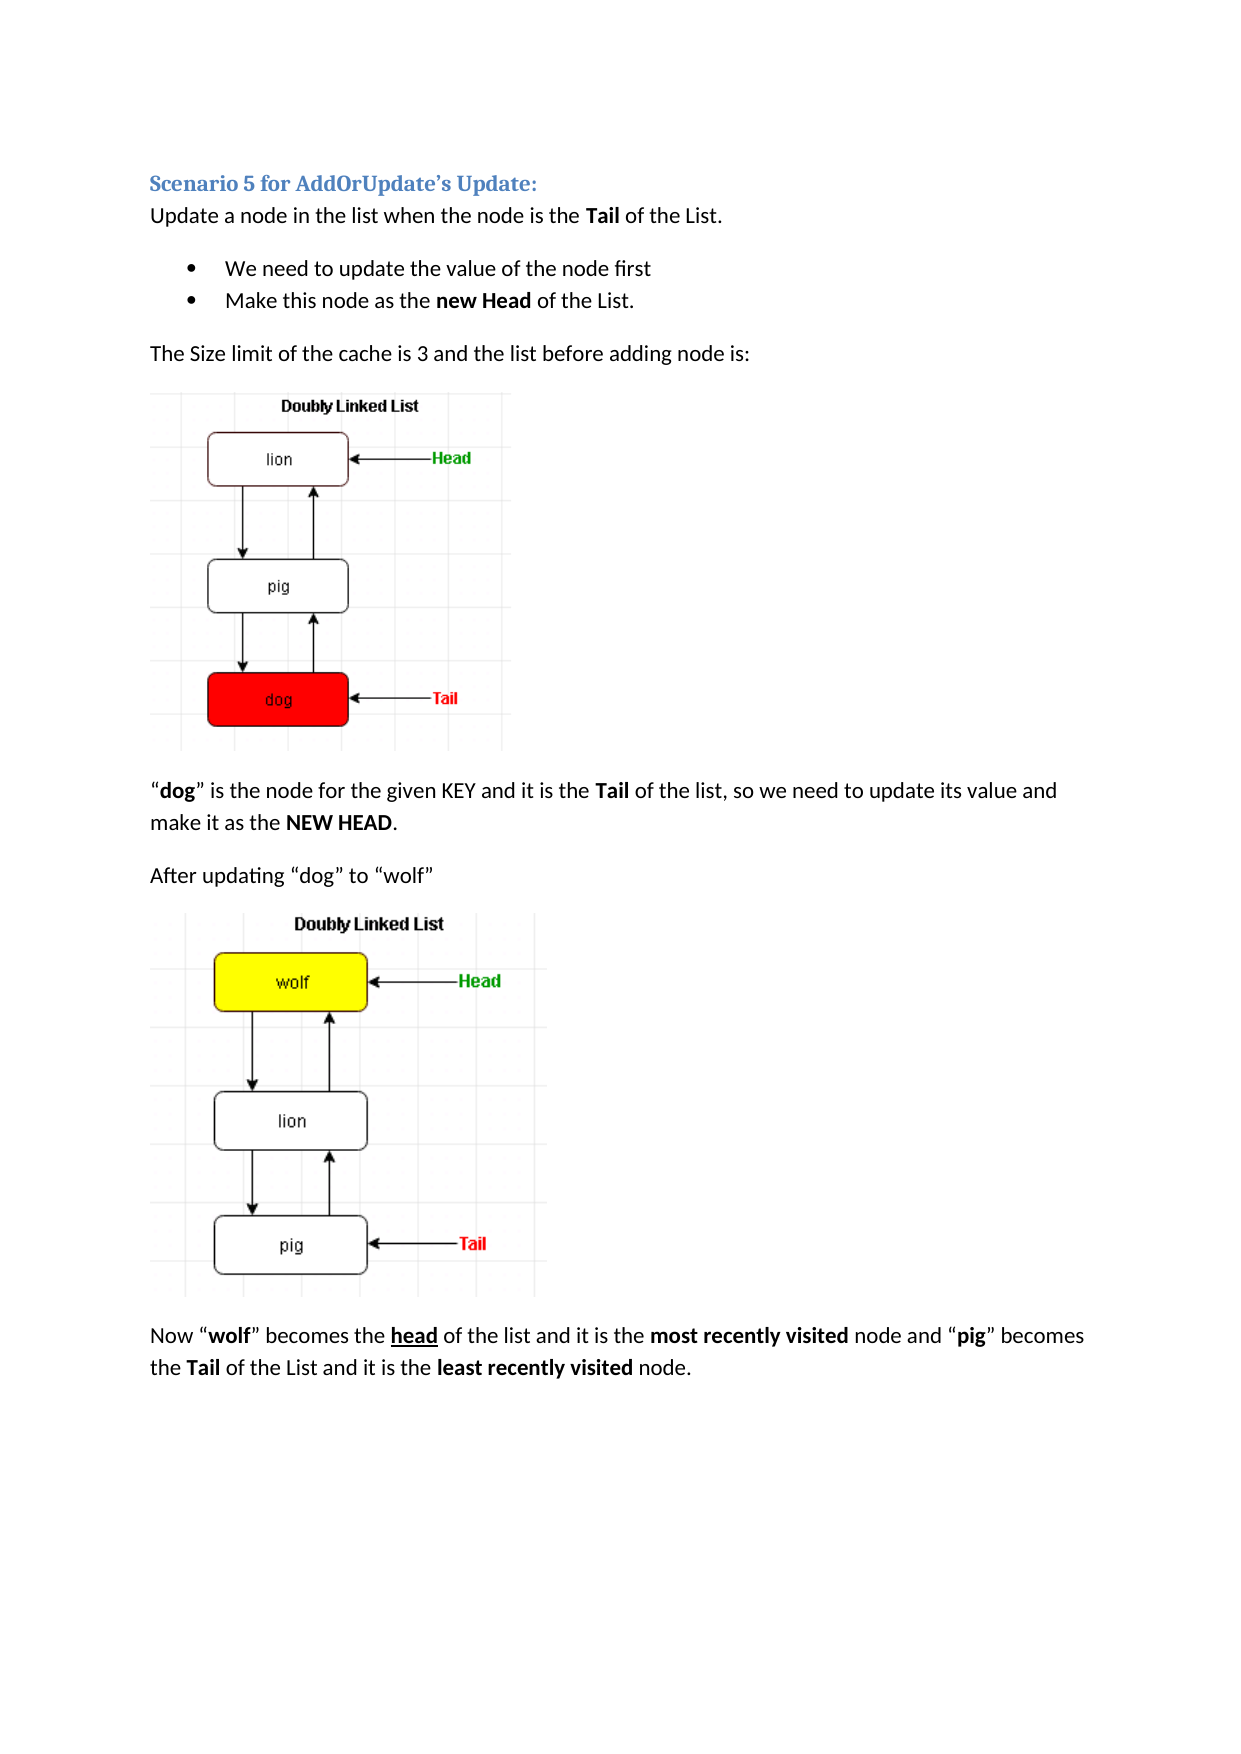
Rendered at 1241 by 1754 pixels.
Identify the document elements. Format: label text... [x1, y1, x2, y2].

list We need to update the value of the node first [187, 254, 1090, 282]
text The Size limit of the cache is 3 and the list before adding node is: [150, 339, 1090, 367]
picture [150, 913, 547, 1297]
subtitle Scenario 5 for AddOrUpdate’s Update: [150, 171, 1090, 197]
text Now “wolf” becomes the head of the list and it is the most recently visited node and “pig” becomes the Tail of the List and it is the least recently visited node. [150, 1321, 1090, 1381]
text “dog” is the node for the given KEY and it is the Tail of the list, so we need to update its value and make it as the NEW HEAD. [150, 776, 1090, 836]
text After updating “dog” to “wolf” [150, 861, 1090, 889]
list Make this node as the new Head of the List. [187, 286, 1090, 314]
text Update a node in the list when the node is the Tail of the List. [150, 201, 1090, 229]
picture [150, 392, 512, 751]
